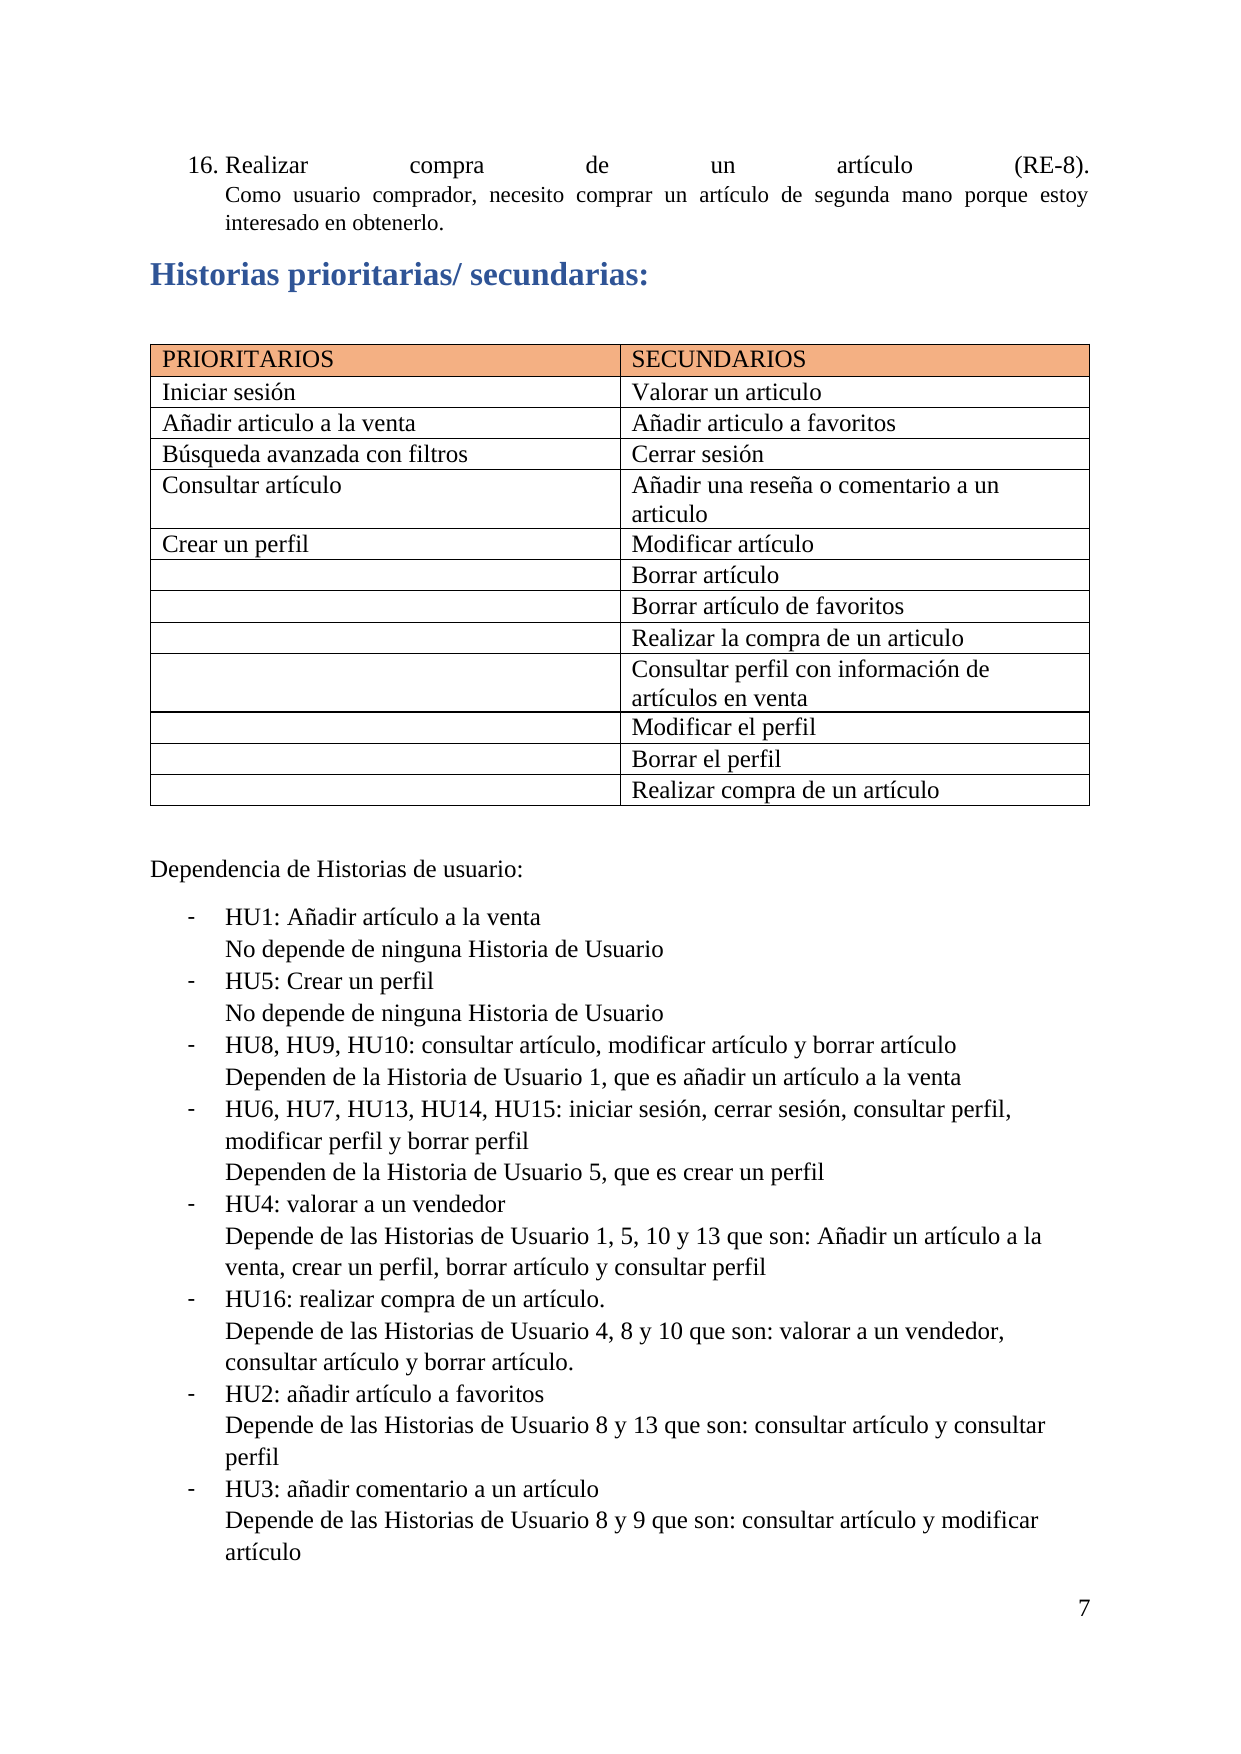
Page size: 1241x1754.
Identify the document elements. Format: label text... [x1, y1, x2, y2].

text Dependencia de Historias de usuario: [150, 854, 1090, 883]
table_cell [151, 775, 620, 805]
table_cell Modificar el perfil [621, 713, 1089, 743]
table_cell Valorar un articulo [621, 377, 1089, 407]
table_cell Realizar compra de un artículo [621, 775, 1089, 805]
subtitle Historias prioritarias/ secundarias: [150, 254, 1090, 293]
table_header SECUNDARIOS [621, 345, 1089, 376]
table_cell Cerrar sesión [621, 439, 1089, 469]
table_cell [151, 623, 620, 653]
table_cell [151, 591, 620, 622]
table_cell Añadir articulo a la venta [151, 408, 620, 438]
table_cell [151, 713, 620, 743]
table_cell Consultar artículo [151, 470, 620, 528]
list HU5: Crear un perfil No depende de ninguna Historia de Usuario [187, 965, 1090, 1027]
table_cell [151, 560, 620, 590]
table_cell Consultar perfil con información de artículos en venta [621, 654, 1089, 711]
list HU2: añadir artículo a favoritos Depende de las Historias de Usuario 8 y 13 que son: consultar artículo y consultar perfil [187, 1378, 1090, 1470]
list HU6, HU7, HU13, HU14, HU15: iniciar sesión, cerrar sesión, consultar perfil, modificar perfil y borrar perfil Dependen de la Historia de Usuario 5, que es crear un perfil [187, 1093, 1090, 1186]
list Realizar compra de un artículo (RE-8). Como usuario comprador, necesito comprar un artículo de segunda mano porque estoy interesado en obtenerlo. [187, 150, 1090, 236]
list HU1: Añadir artículo a la venta No depende de ninguna Historia de Usuario [187, 902, 1090, 963]
table_cell Realizar la compra de un articulo [621, 623, 1089, 653]
list HU4: valorar a un vendedor Depende de las Historias de Usuario 1, 5, 10 y 13 que son: Añadir un artículo a la venta, crear un perfil, borrar artículo y consultar perfil [187, 1188, 1090, 1281]
table_cell Crear un perfil [151, 529, 620, 559]
list HU16: realizar compra de un artículo. Depende de las Historias de Usuario 4, 8 y 10 que son: valorar a un vendedor, consultar artículo y borrar artículo. [187, 1283, 1090, 1376]
table_cell Añadir una reseña o comentario a un articulo [621, 470, 1089, 528]
list HU8, HU9, HU10: consultar artículo, modificar artículo y borrar artículo Dependen de la Historia de Usuario 1, que es añadir un artículo a la venta [187, 1029, 1090, 1091]
table_cell [151, 654, 620, 711]
table_cell Iniciar sesión [151, 377, 620, 407]
table_cell Búsqueda avanzada con filtros [151, 439, 620, 469]
table_header PRIORITARIOS [151, 345, 620, 376]
table_cell Modificar artículo [621, 529, 1089, 559]
table_cell Añadir articulo a favoritos [621, 408, 1089, 438]
table_cell [151, 744, 620, 774]
table_cell Borrar artículo de favoritos [621, 591, 1089, 622]
list HU3: añadir comentario a un artículo Depende de las Historias de Usuario 8 y 9 que son: consultar artículo y modificar artículo [187, 1473, 1090, 1565]
table_cell Borrar artículo [621, 560, 1089, 590]
table_cell Borrar el perfil [621, 744, 1089, 774]
